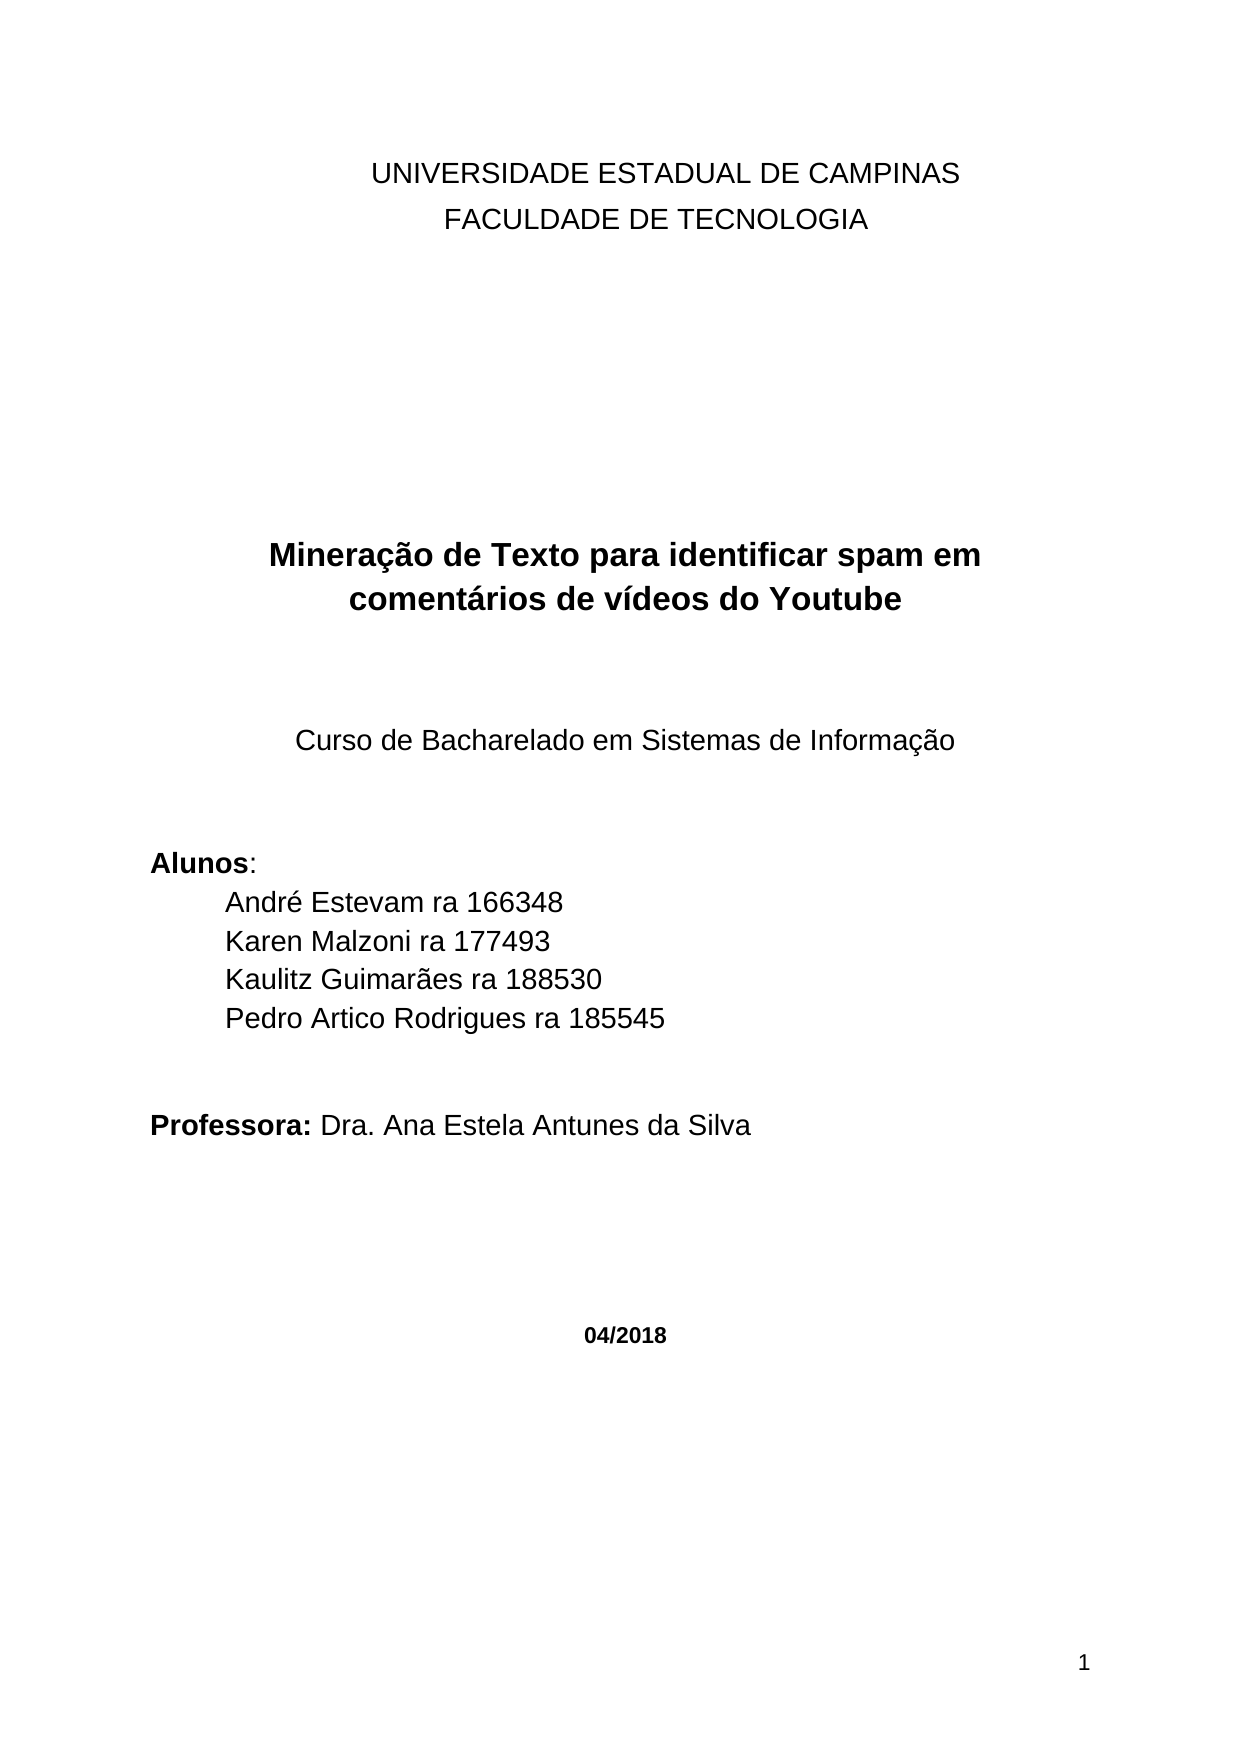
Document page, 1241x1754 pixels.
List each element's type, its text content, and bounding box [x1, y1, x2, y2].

text UNIVERSIDADE ESTADUAL DE CAMPINAS [298, 156, 1090, 190]
text 04/2018 [175, 1322, 1076, 1349]
text Mineração de Texto para identificar spam em comentários de vídeos do Youtube [175, 535, 1076, 617]
text André Estevam ra 166348 [150, 885, 1076, 918]
text FACULDADE DE TECNOLOGIA [371, 202, 1090, 236]
text Pedro Artico Rodrigues ra 185545 [150, 1001, 1076, 1034]
text Karen Malzoni ra 177493 [150, 923, 1076, 957]
text Kaulitz Guimarães ra 188530 [150, 962, 1076, 996]
text Curso de Bacharelado em Sistemas de Informação [175, 723, 1076, 756]
text Alunos: [150, 846, 1076, 880]
text Professora: Dra. Ana Estela Antunes da Silva [150, 1108, 1076, 1141]
